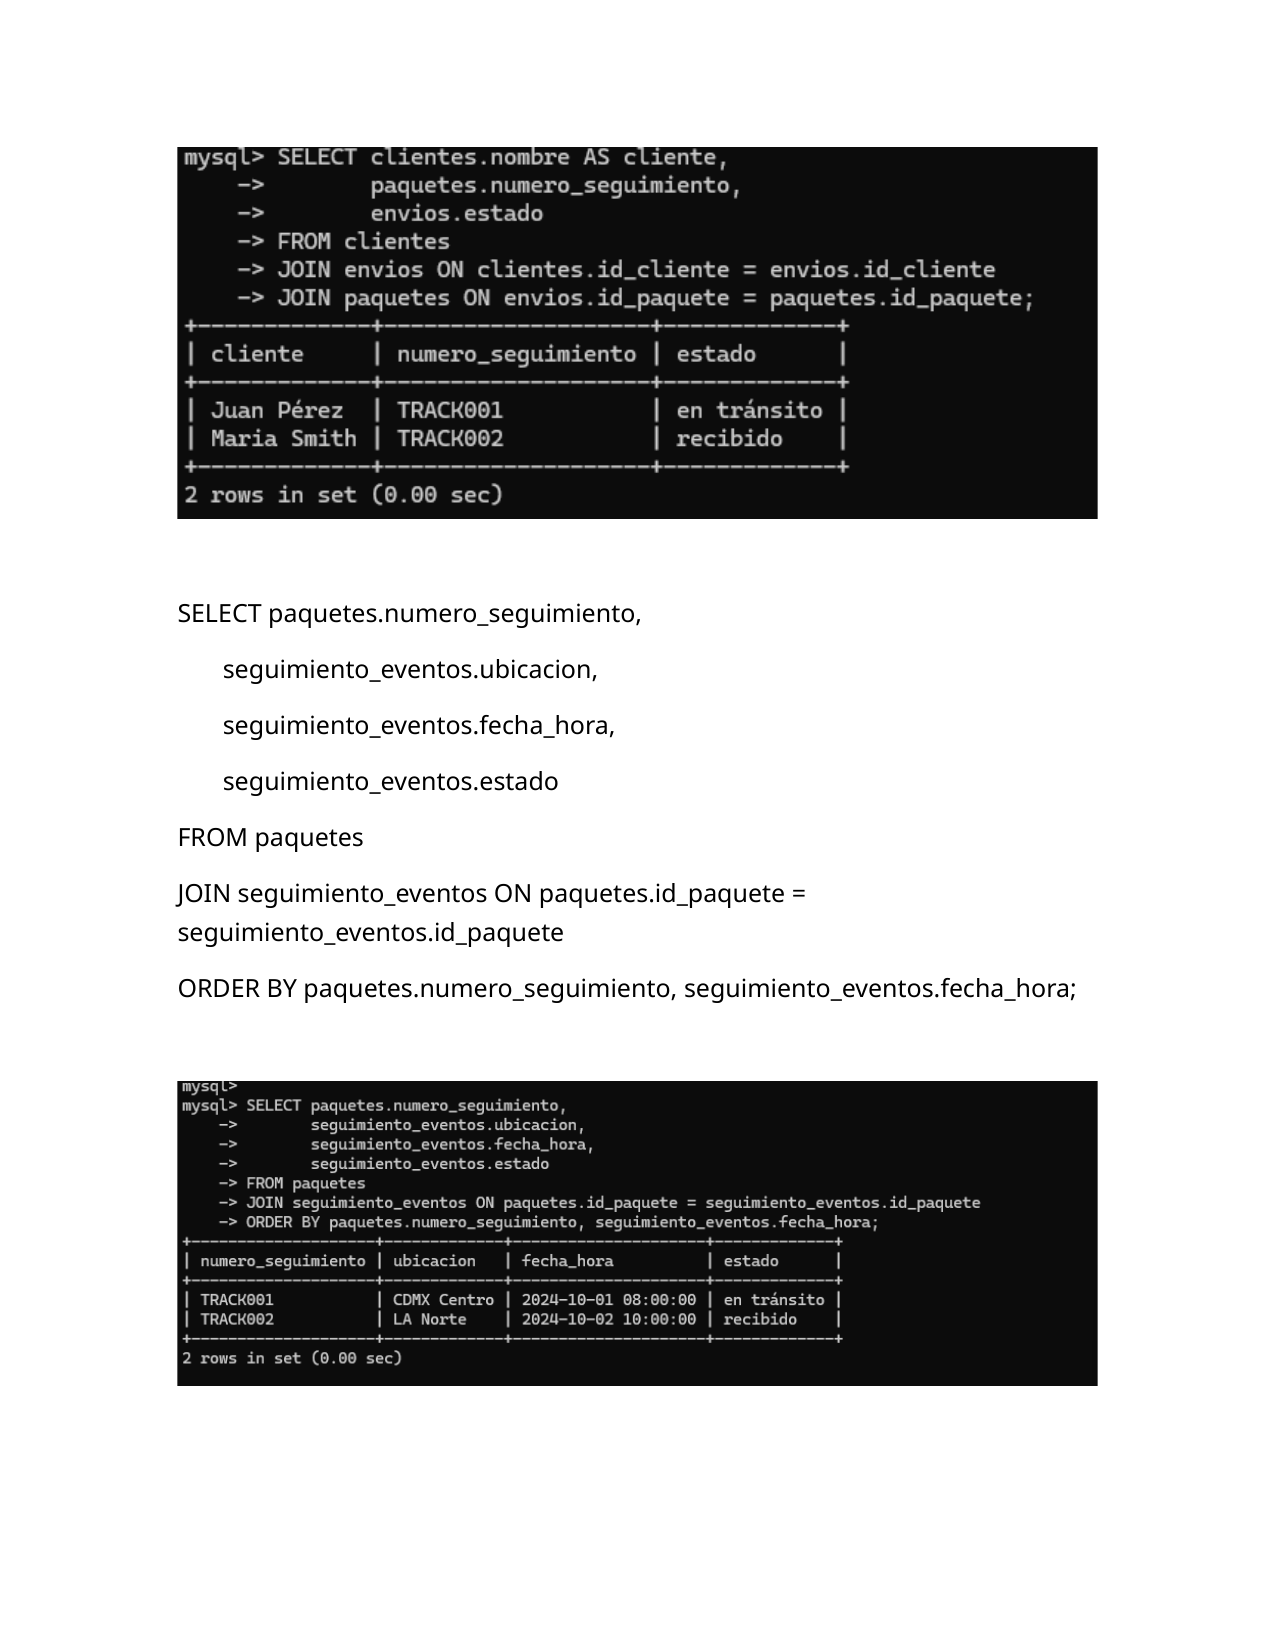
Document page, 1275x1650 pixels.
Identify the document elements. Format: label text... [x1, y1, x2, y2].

text ORDER BY paquetes.numero_seguimiento, seguimiento_eventos.fecha_hora; [177, 970, 1098, 1004]
picture [177, 147, 1098, 519]
text FROM paquetes [177, 819, 1098, 853]
text seguimiento_eventos.fecha_hora, [177, 708, 1098, 742]
text JOIN seguimiento_eventos ON paquetes.id_paquete = seguimiento_eventos.id_paquete [177, 875, 1098, 948]
picture [177, 1081, 1098, 1386]
text SELECT paquetes.numero_seguimiento, [177, 596, 1098, 630]
text seguimiento_eventos.estado [177, 763, 1098, 798]
text seguimiento_eventos.ubicacion, [177, 652, 1098, 686]
